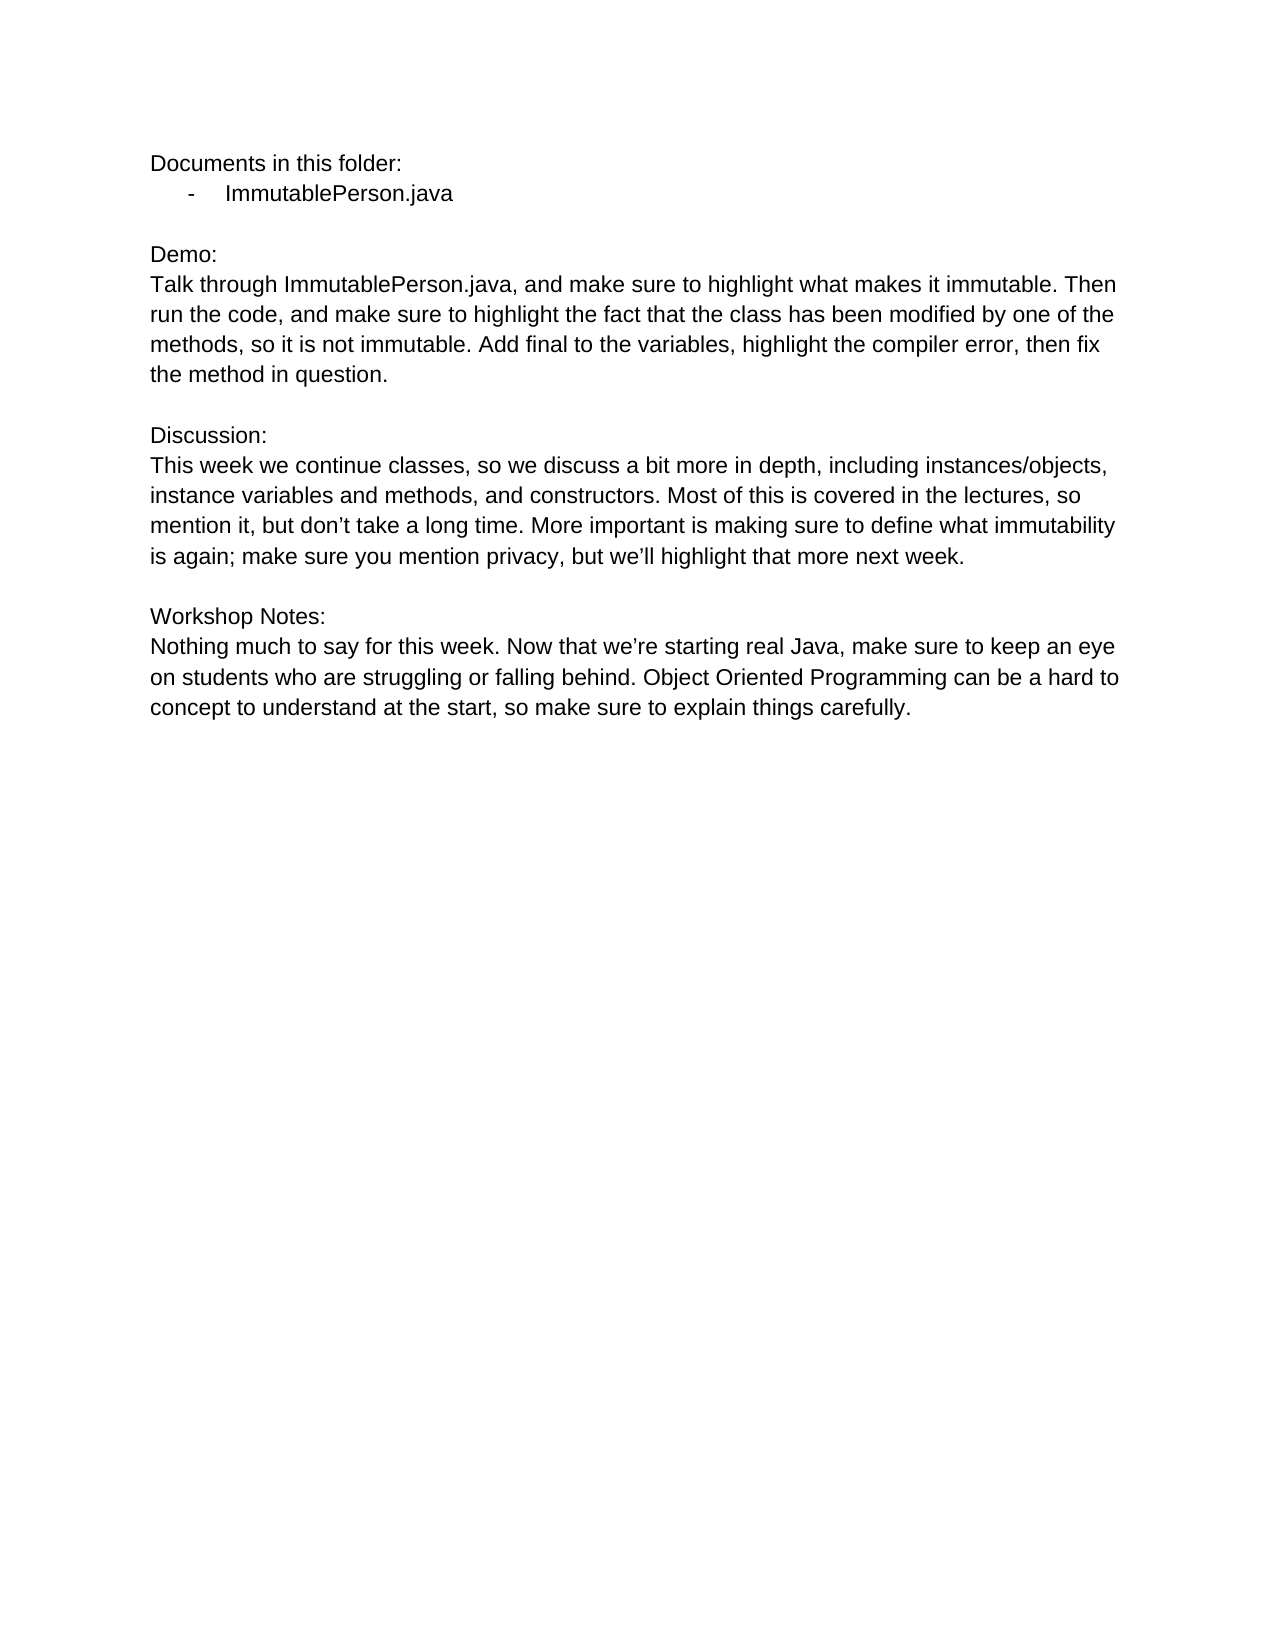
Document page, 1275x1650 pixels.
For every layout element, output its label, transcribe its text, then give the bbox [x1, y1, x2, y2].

text Workshop Notes: [150, 603, 1125, 629]
text Demo: [150, 241, 1125, 267]
list ImmutablePerson.java [187, 180, 1125, 207]
text Talk through ImmutablePerson.java, and make sure to highlight what makes it immutable. Then run the code, and make sure to highlight the fact that the class has been modified by one of the methods, so it is not immutable. Add final to the variables, highlight the compiler error, then fix the method in question. [150, 271, 1125, 388]
text Documents in this folder: [150, 150, 1125, 176]
text This week we continue classes, so we discuss a bit more in depth, including instances/objects, instance variables and methods, and constructors. Most of this is covered in the lectures, so mention it, but don’t take a long time. More important is making sure to define what immutability is again; make sure you mention privacy, but we’ll highlight that more next week. [150, 452, 1125, 569]
text Nothing much to say for this week. Now that we’re starting real Java, make sure to keep an eye on students who are struggling or falling behind. Object Oriented Programming can be a hard to concept to understand at the start, so make sure to explain things carefully. [150, 633, 1125, 720]
text Discussion: [150, 422, 1125, 448]
